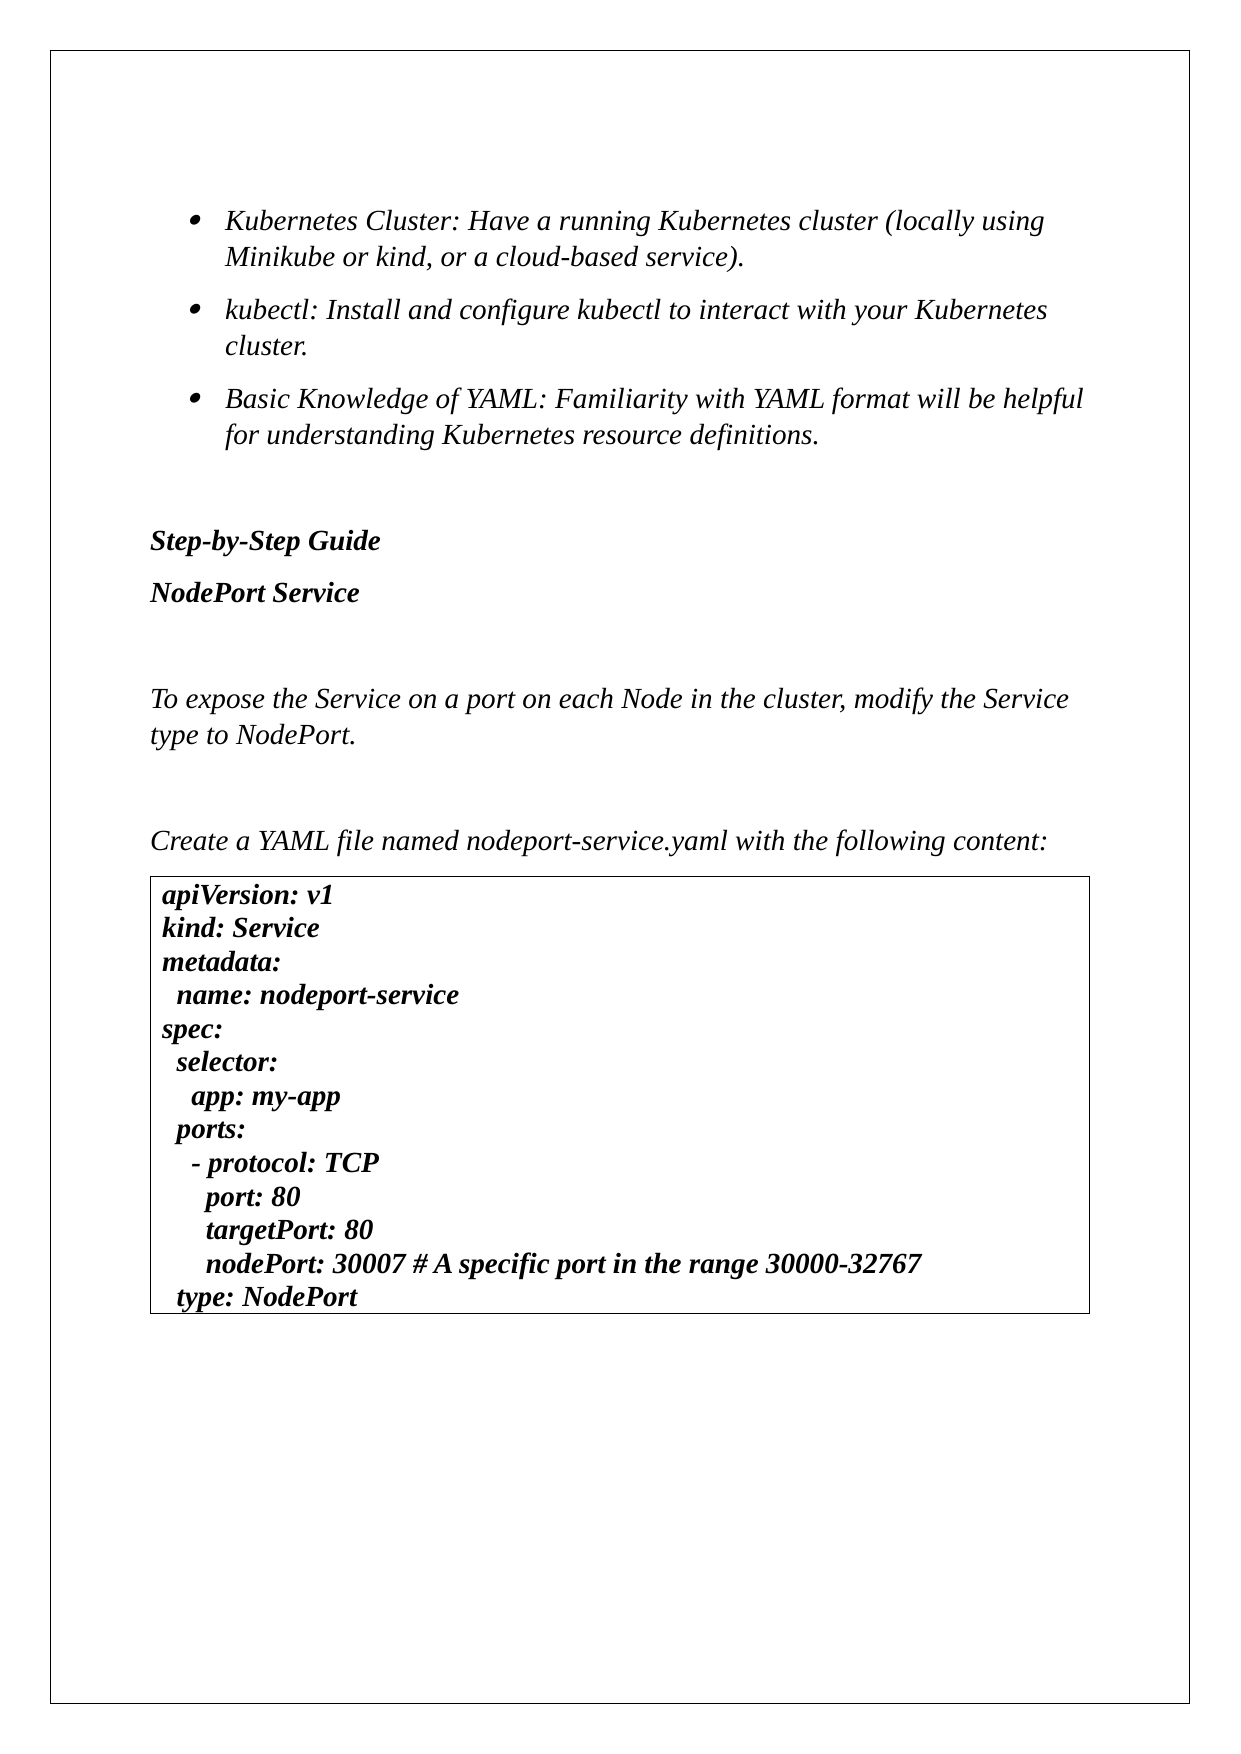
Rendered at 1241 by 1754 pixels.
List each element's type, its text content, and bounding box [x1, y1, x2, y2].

list kubectl: Install and configure kubectl to interact with your Kubernetes cluster. [187, 292, 1090, 362]
text Create a YAML file named nodeport-service.yaml with the following content: [150, 823, 1090, 857]
text Step-by-Step Guide [150, 523, 1090, 556]
text To expose the Service on a port on each Node in the cluster, modify the Service type to NodePort. [150, 681, 1090, 751]
table_header apiVersion: v1 kind: Service metadata: name: nodeport-service spec: selector: app: my-app ports: - protocol: TCP port: 80 targetPort: 80 nodePort: 30007 # A specific port in the range 30000-32767 type: NodePort [151, 877, 1089, 1313]
text NodePort Service [150, 576, 1090, 609]
list Kubernetes Cluster: Have a running Kubernetes cluster (locally using Minikube or kind, or a cloud-based service). [187, 203, 1090, 273]
list Basic Knowledge of YAML: Familiarity with YAML format will be helpful for understanding Kubernetes resource definitions. [187, 381, 1090, 451]
